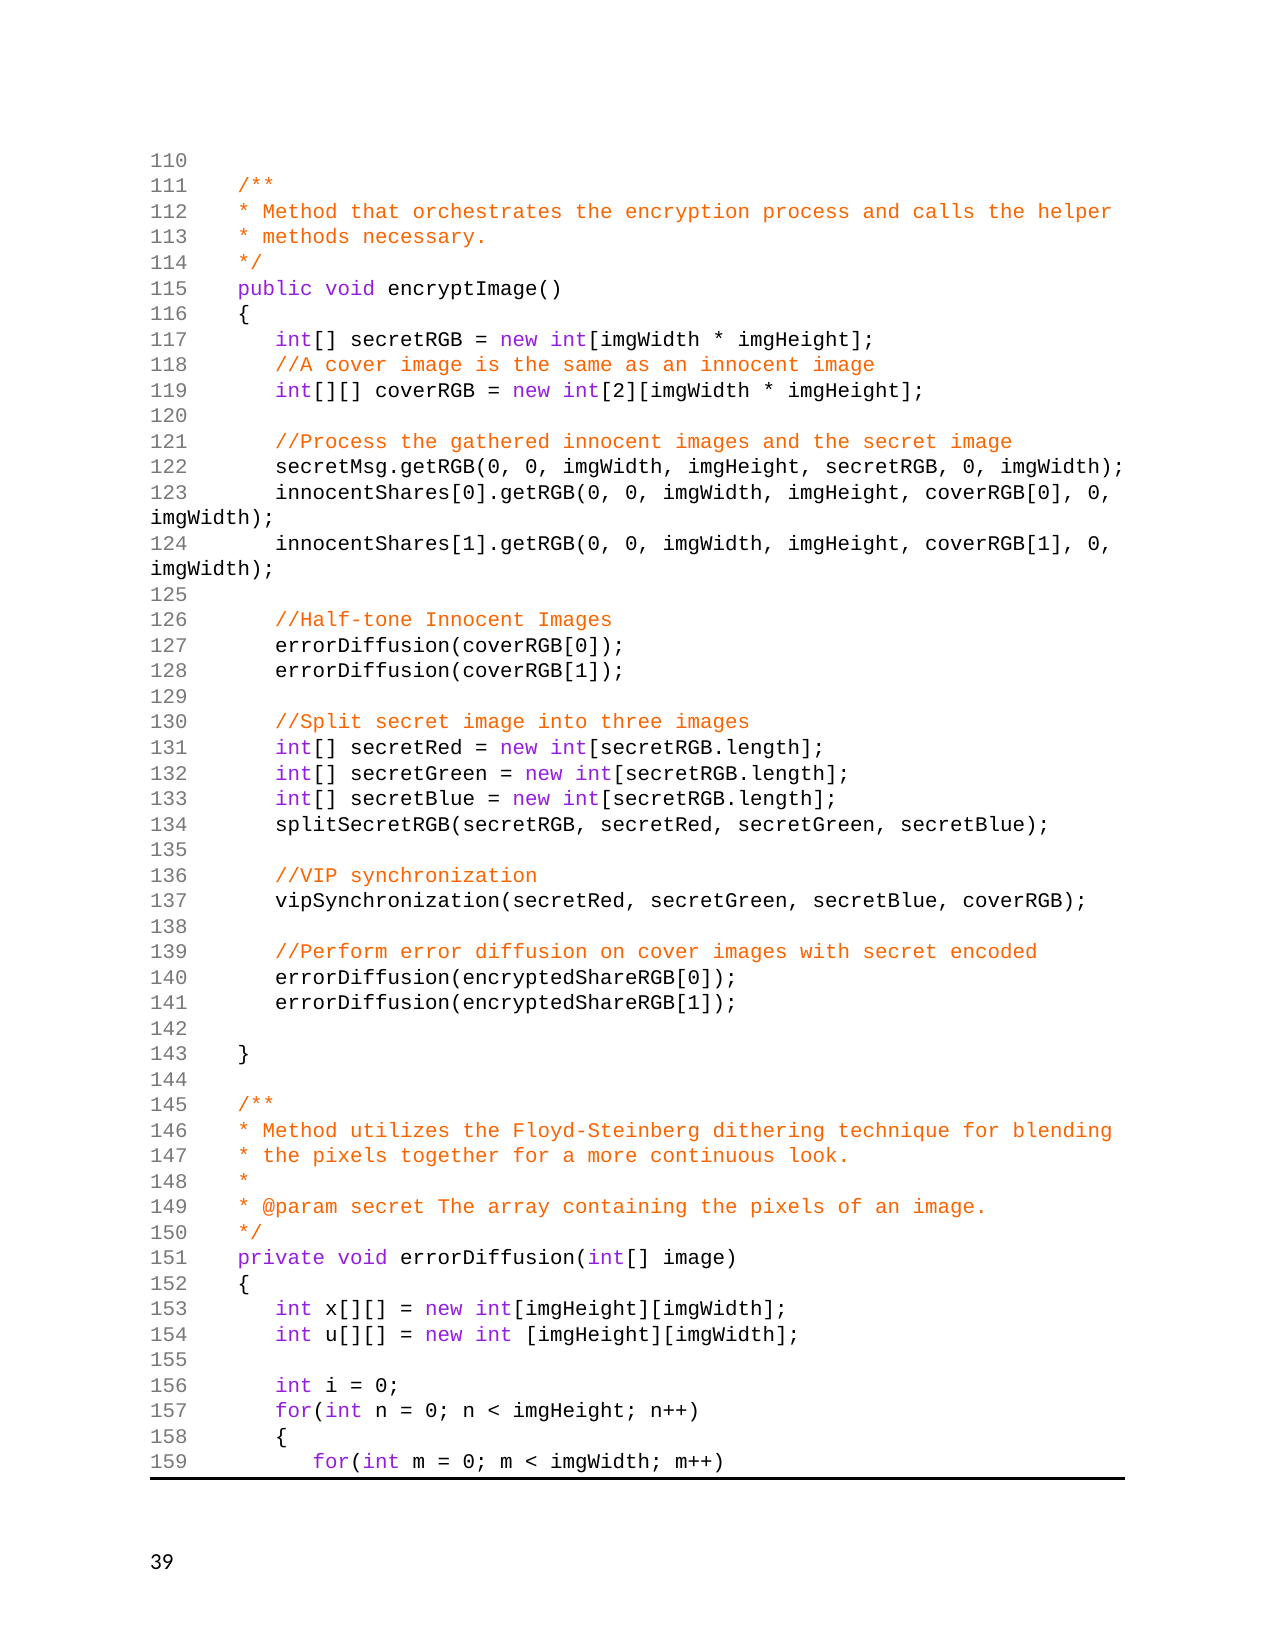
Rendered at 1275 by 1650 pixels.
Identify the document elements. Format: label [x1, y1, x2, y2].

text [150, 150, 1125, 1477]
